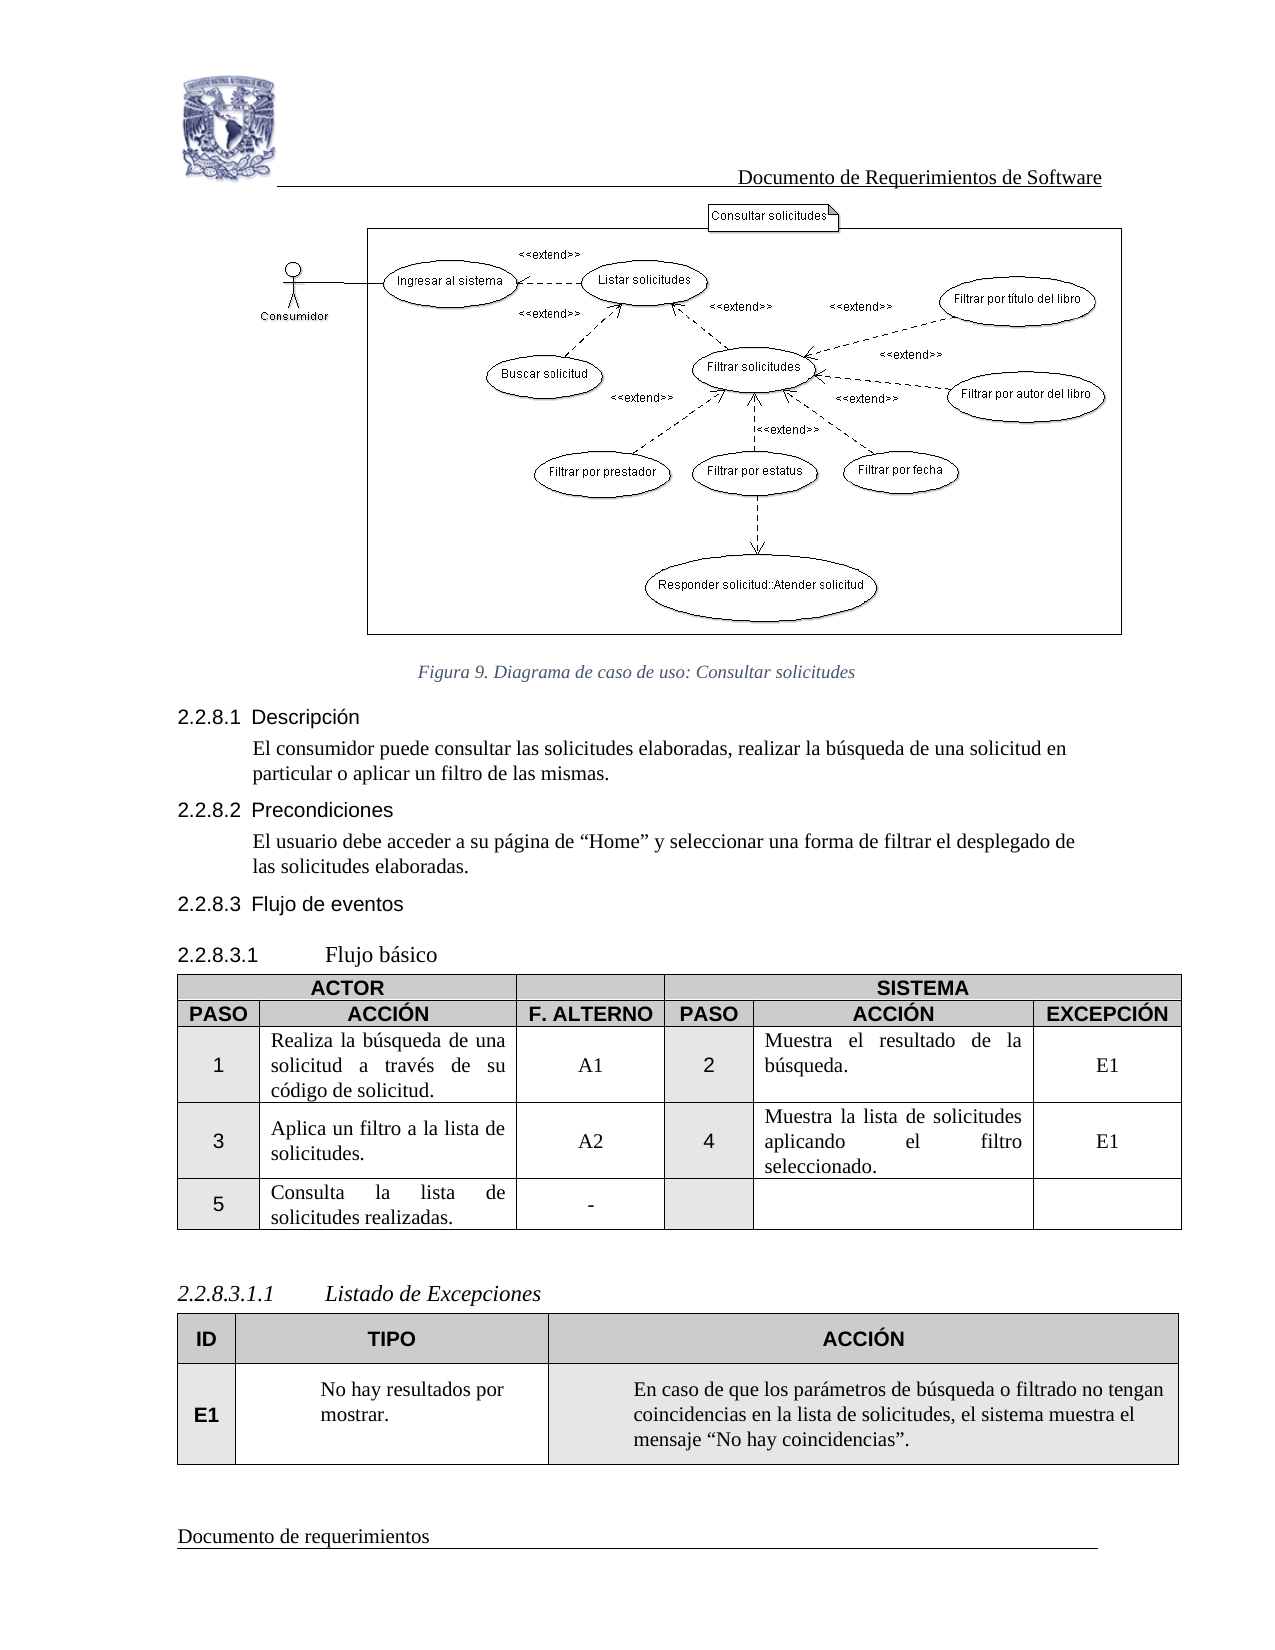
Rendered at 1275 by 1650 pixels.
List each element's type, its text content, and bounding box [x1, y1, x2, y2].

table_cell [754, 1179, 1033, 1229]
table_cell 3 [178, 1103, 259, 1178]
table_cell 2 [665, 1027, 753, 1102]
table_cell Realiza la búsqueda de una solicitud a través de su código de solicitud. [260, 1027, 516, 1102]
subtitle Precondiciones [177, 797, 1098, 822]
table_cell ACCIÓN [754, 1001, 1033, 1026]
table_cell 4 [665, 1103, 753, 1178]
table_cell - [517, 1179, 664, 1229]
subtitle Flujo básico [177, 941, 1098, 967]
table_cell E1 [1034, 1103, 1181, 1178]
table_cell Aplica un filtro a la lista de solicitudes. [260, 1103, 516, 1178]
picture [177, 73, 278, 185]
text El consumidor puede consultar las solicitudes elaboradas, realizar la búsqueda de una solicitud en particular o aplicar un filtro de las mismas. [252, 735, 1098, 785]
table_cell 1 [178, 1027, 259, 1102]
table_header [517, 975, 664, 999]
table_cell E1 [178, 1364, 235, 1464]
table_cell A1 [517, 1027, 664, 1102]
subtitle Flujo de eventos [177, 891, 1098, 916]
subtitle Listado de Excepciones [177, 1280, 1098, 1306]
table_cell Consulta la lista de solicitudes realizadas. [260, 1179, 516, 1229]
table_cell ACCIÓN [260, 1001, 516, 1026]
table_cell F. ALTERNO [517, 1001, 664, 1026]
text El usuario debe acceder a su página de “Home” y seleccionar una forma de filtrar el desplegado de las solicitudes elaboradas. [252, 828, 1098, 878]
table_cell [1034, 1179, 1181, 1229]
table_cell PASO [178, 1001, 259, 1026]
table_header ACCIÓN [549, 1314, 1178, 1363]
subtitle Descripción [177, 703, 1098, 728]
table_cell [665, 1179, 753, 1229]
table_header TIPO [236, 1314, 548, 1363]
table_cell No hay resultados por mostrar. [236, 1364, 548, 1464]
table_cell PASO [665, 1001, 753, 1026]
table_cell A2 [517, 1103, 664, 1178]
table_header ID [178, 1314, 235, 1363]
table_cell E1 [1034, 1027, 1181, 1102]
table_header ACTOR [178, 975, 516, 999]
table_header SISTEMA [665, 975, 1181, 999]
table_cell EXCEPCIÓN [1034, 1001, 1181, 1026]
table_cell 5 [178, 1179, 259, 1229]
table_cell Muestra la lista de solicitudes aplicando el filtro seleccionado. [754, 1103, 1033, 1178]
picture [252, 189, 1152, 649]
table_cell Muestra el resultado de la búsqueda. [754, 1027, 1033, 1102]
